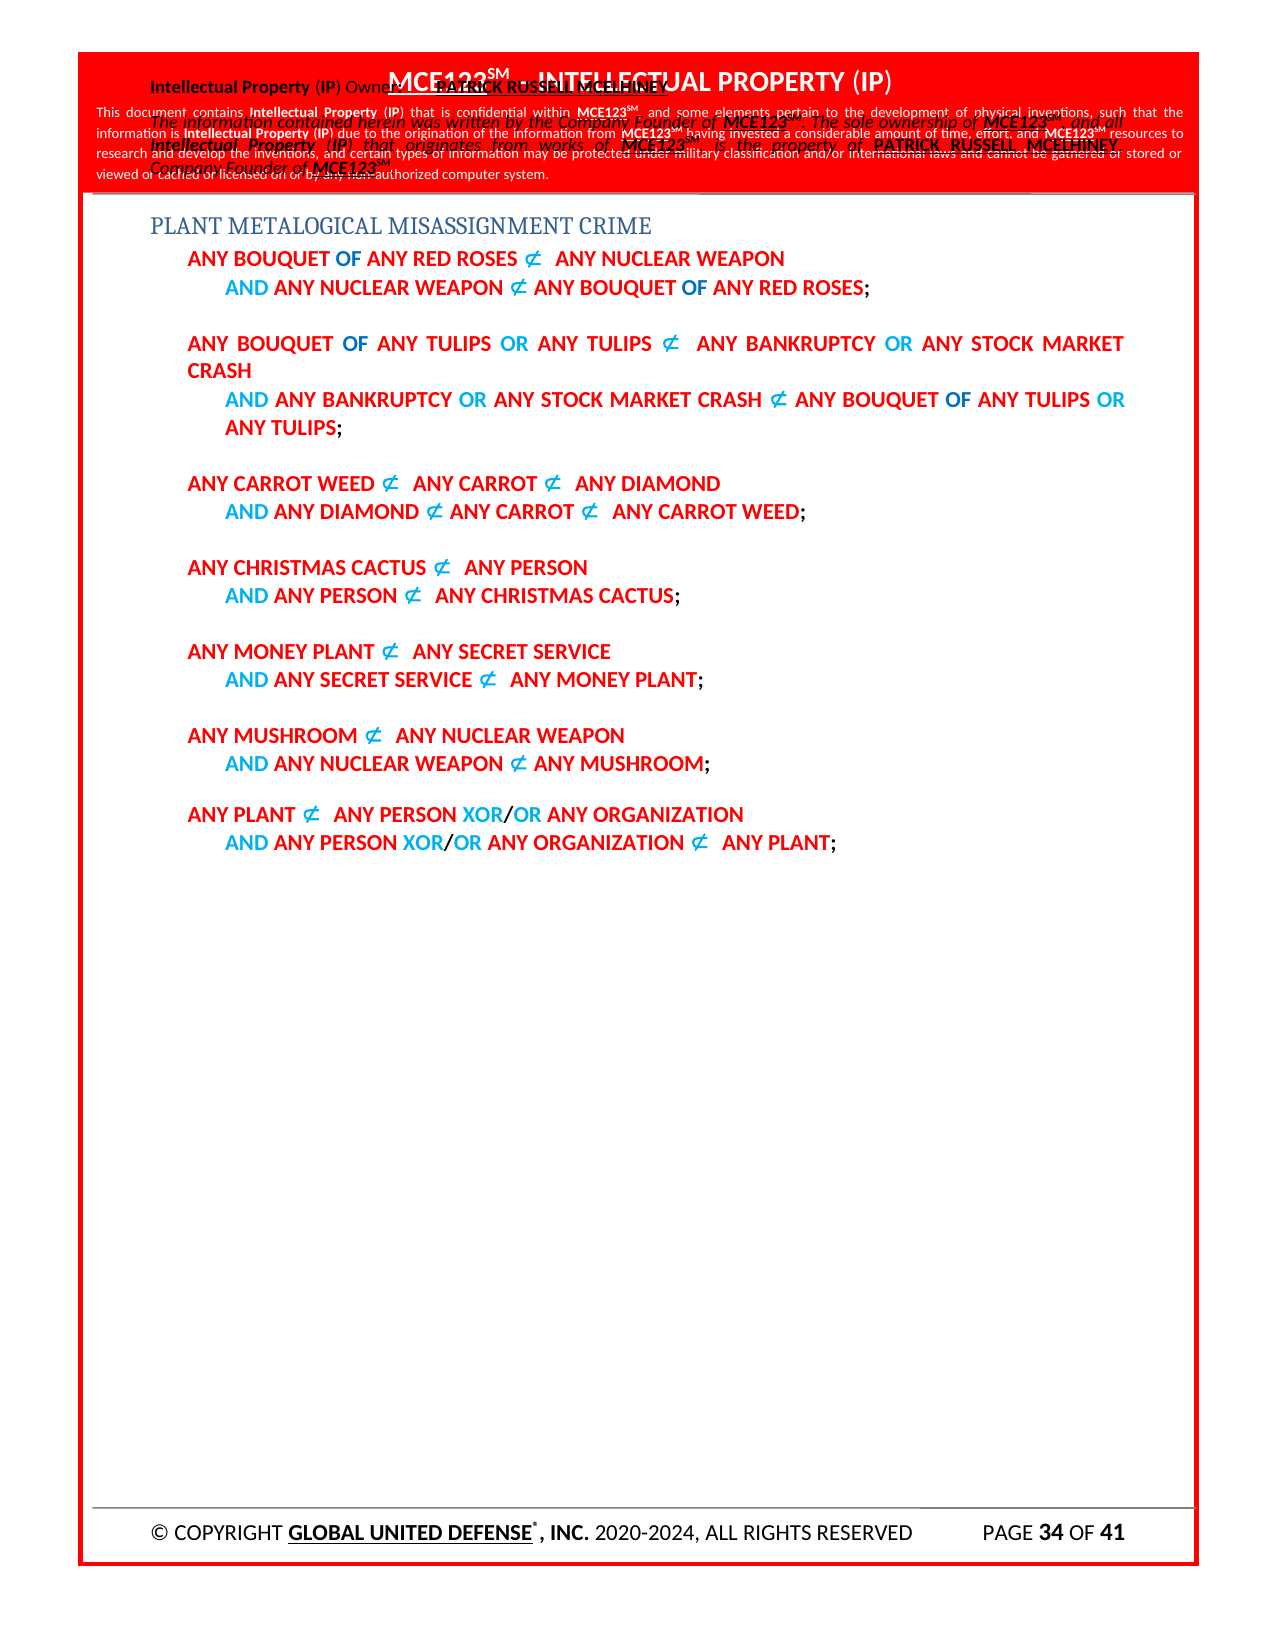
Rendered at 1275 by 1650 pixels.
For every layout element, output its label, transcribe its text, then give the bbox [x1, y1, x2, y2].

text AND ANY BANKRUPTCY OR ANY STOCK MARKET CRASH Ë ANY BOUQUET OF ANY TULIPS OR ANY TULIPS; [225, 385, 1125, 441]
text AND ANY NUCLEAR WEAPON Ë ANY BOUQUET OF ANY RED ROSES; [187, 273, 1125, 301]
text AND ANY PERSON XOR/OR ANY ORGANIZATION Ë ANY PLANT; [187, 828, 1125, 856]
text ANY CARROT WEED Ë ANY CARROT Ë ANY DIAMOND [187, 469, 1125, 497]
text AND ANY SECRET SERVICE Ë ANY MONEY PLANT; [187, 665, 1125, 693]
text ANY MUSHROOM Ë ANY NUCLEAR WEAPON [187, 721, 1125, 749]
text ANY PLANT Ë ANY PERSON XOR/OR ANY ORGANIZATION [187, 800, 1125, 828]
text ANY CHRISTMAS CACTUS Ë ANY PERSON [187, 553, 1125, 581]
text AND ANY PERSON Ë ANY CHRISTMAS CACTUS; [187, 581, 1125, 609]
text AND ANY NUCLEAR WEAPON Ë ANY MUSHROOM; [187, 749, 1125, 777]
text AND ANY DIAMOND Ë ANY CARROT Ë ANY CARROT WEED; [225, 497, 1125, 525]
text ANY BOUQUET OF ANY TULIPS OR ANY TULIPS Ë ANY BANKRUPTCY OR ANY STOCK MARKET CRASH [187, 329, 1125, 385]
subtitle PLANT METALOGICAL MISASSIGNMENT CRIME [150, 212, 1125, 240]
text ANY BOUQUET OF ANY RED ROSES Ë ANY NUCLEAR WEAPON [187, 244, 1125, 273]
text ANY MONEY PLANT Ë ANY SECRET SERVICE [187, 637, 1125, 665]
